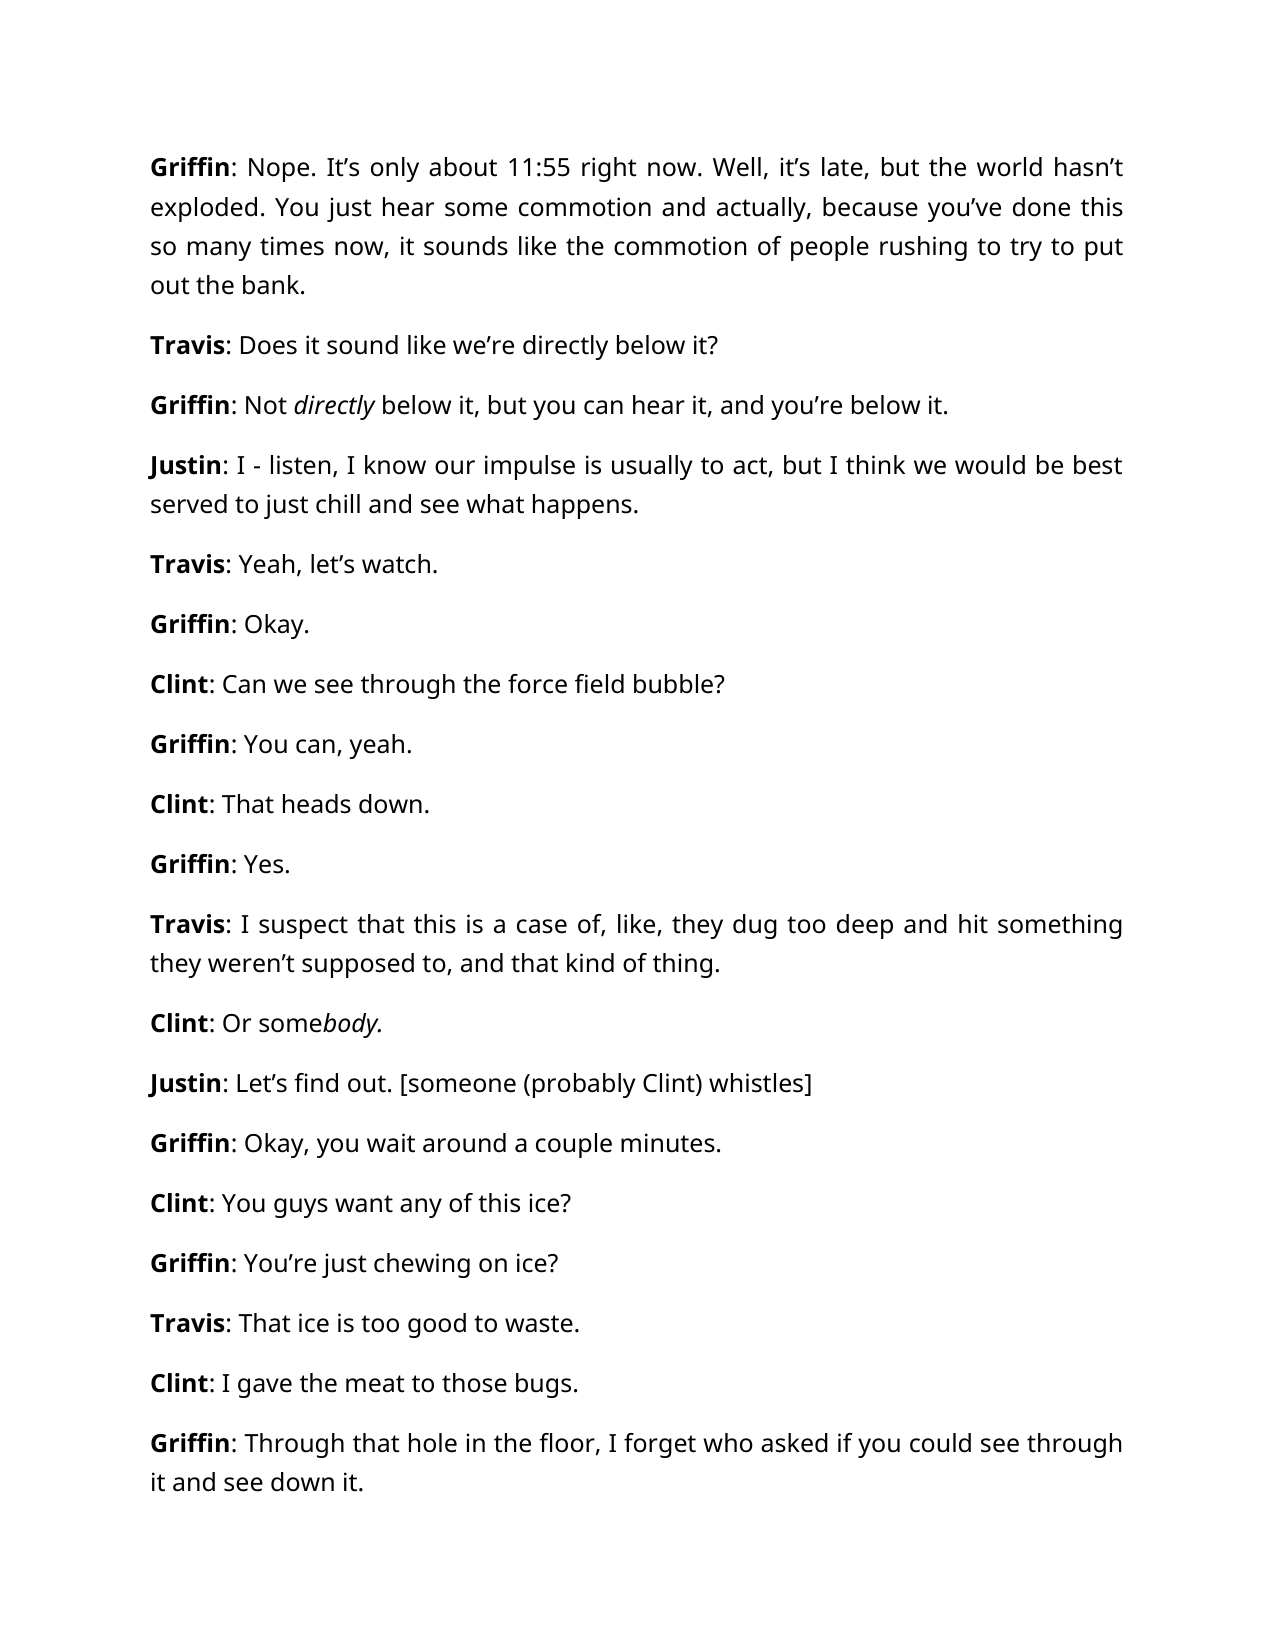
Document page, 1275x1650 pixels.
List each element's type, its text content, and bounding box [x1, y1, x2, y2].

text Travis: Yeah, let’s watch. [150, 547, 1125, 581]
text Griffin: Okay, you wait around a couple minutes. [150, 1126, 1125, 1160]
text Griffin: You’re just chewing on ice? [150, 1246, 1125, 1280]
text Travis: Does it sound like we’re directly below it? [150, 327, 1125, 362]
text Griffin: Nope. It’s only about 11:55 right now. Well, it’s late, but the world hasn’t exploded. You just hear some commotion and actually, because you’ve done this so many times now, it sounds like the commotion of people rushing to try to put out the bank. [150, 150, 1125, 302]
text Clint: That heads down. [150, 787, 1125, 821]
text Justin: I - listen, I know our impulse is usually to act, but I think we would be best served to just chill and see what happens. [150, 447, 1125, 521]
text Clint: Can we see through the force field bubble? [150, 667, 1125, 701]
text Travis: I suspect that this is a case of, like, they dug too deep and hit something they weren’t supposed to, and that kind of thing. [150, 907, 1125, 980]
text Clint: I gave the meat to those bugs. [150, 1366, 1125, 1400]
text Clint: Or somebody. [150, 1006, 1125, 1040]
text Griffin: Okay. [150, 607, 1125, 641]
text Travis: That ice is too good to waste. [150, 1306, 1125, 1340]
text Clint: You guys want any of this ice? [150, 1186, 1125, 1220]
text Griffin: Not directly below it, but you can hear it, and you’re below it. [150, 387, 1125, 422]
text Justin: Let’s find out. [someone (probably Clint) whistles] [150, 1066, 1125, 1100]
text Griffin: Yes. [150, 847, 1125, 881]
text Griffin: Through that hole in the floor, I forget who asked if you could see through it and see down it. [150, 1426, 1125, 1499]
text Griffin: You can, yeah. [150, 727, 1125, 761]
